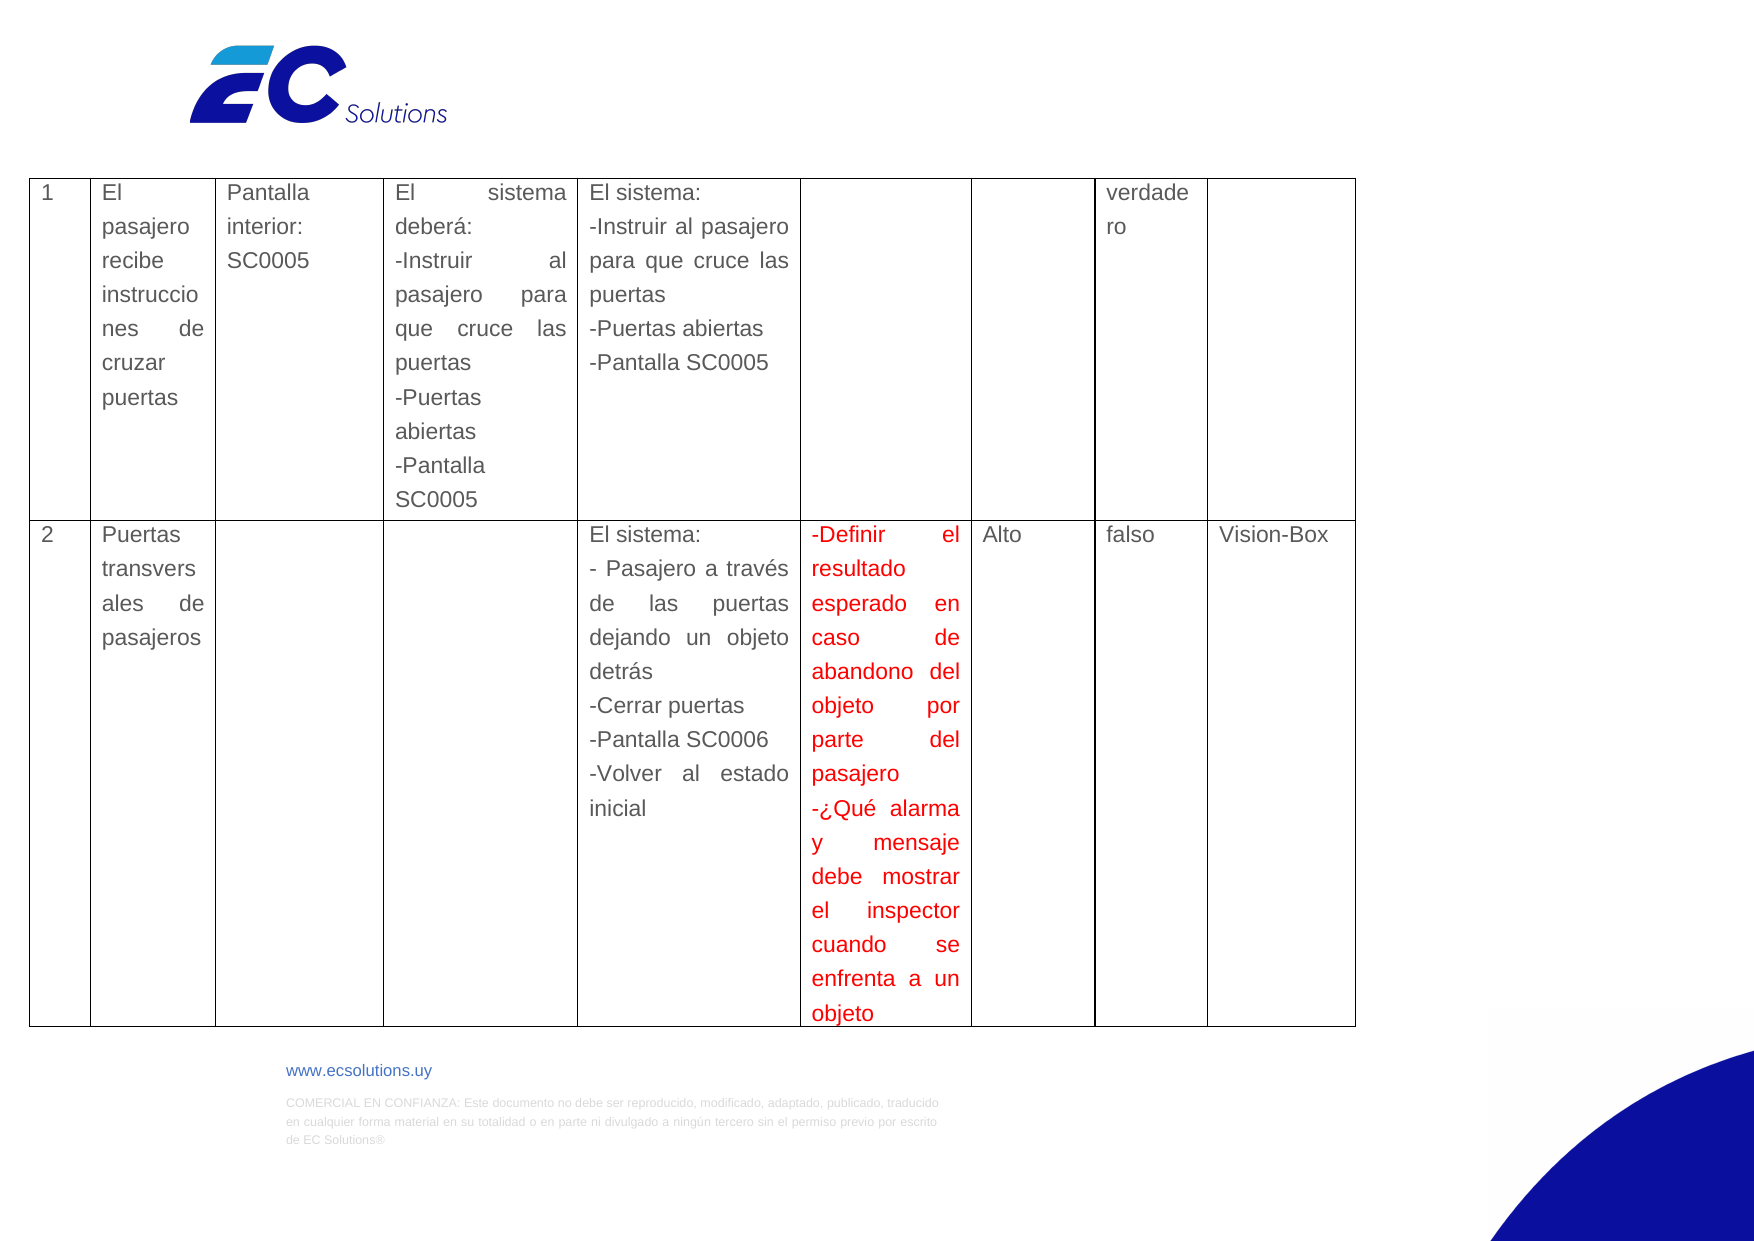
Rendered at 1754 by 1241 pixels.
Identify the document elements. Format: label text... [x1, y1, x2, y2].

picture [1488, 1008, 1754, 1241]
table_cell El pasajero recibe instrucciones de cruzar puertas [91, 179, 215, 520]
table_cell [1208, 179, 1355, 520]
table_cell 1 [30, 179, 90, 520]
table_cell El sistema: -Instruir al pasajero para que cruce las puertas -Puertas abiertas -Pantalla SC0005 [578, 179, 800, 520]
table_cell 2 [30, 521, 90, 1026]
picture [189, 45, 448, 123]
table_cell [216, 521, 383, 1026]
table_cell Puertas transversales de pasajeros [91, 521, 215, 1026]
table_cell falso [1096, 521, 1207, 1026]
table_cell [972, 179, 1094, 520]
table_cell [384, 521, 577, 1026]
table_cell [801, 179, 971, 520]
table_cell Vision-Box [1208, 521, 1355, 1026]
table_cell Pantalla interior: SC0005 [216, 179, 383, 520]
table_cell El sistema: - Pasajero a través de las puertas dejando un objeto detrás -Cerrar puertas -Pantalla SC0006 -Volver al estado inicial [578, 521, 800, 1026]
table_cell El sistema deberá: -Instruir al pasajero para que cruce las puertas -Puertas abiertas -Pantalla SC0005 [384, 179, 577, 520]
table_cell verdadero [1096, 179, 1207, 520]
table_cell Alto [972, 521, 1094, 1026]
